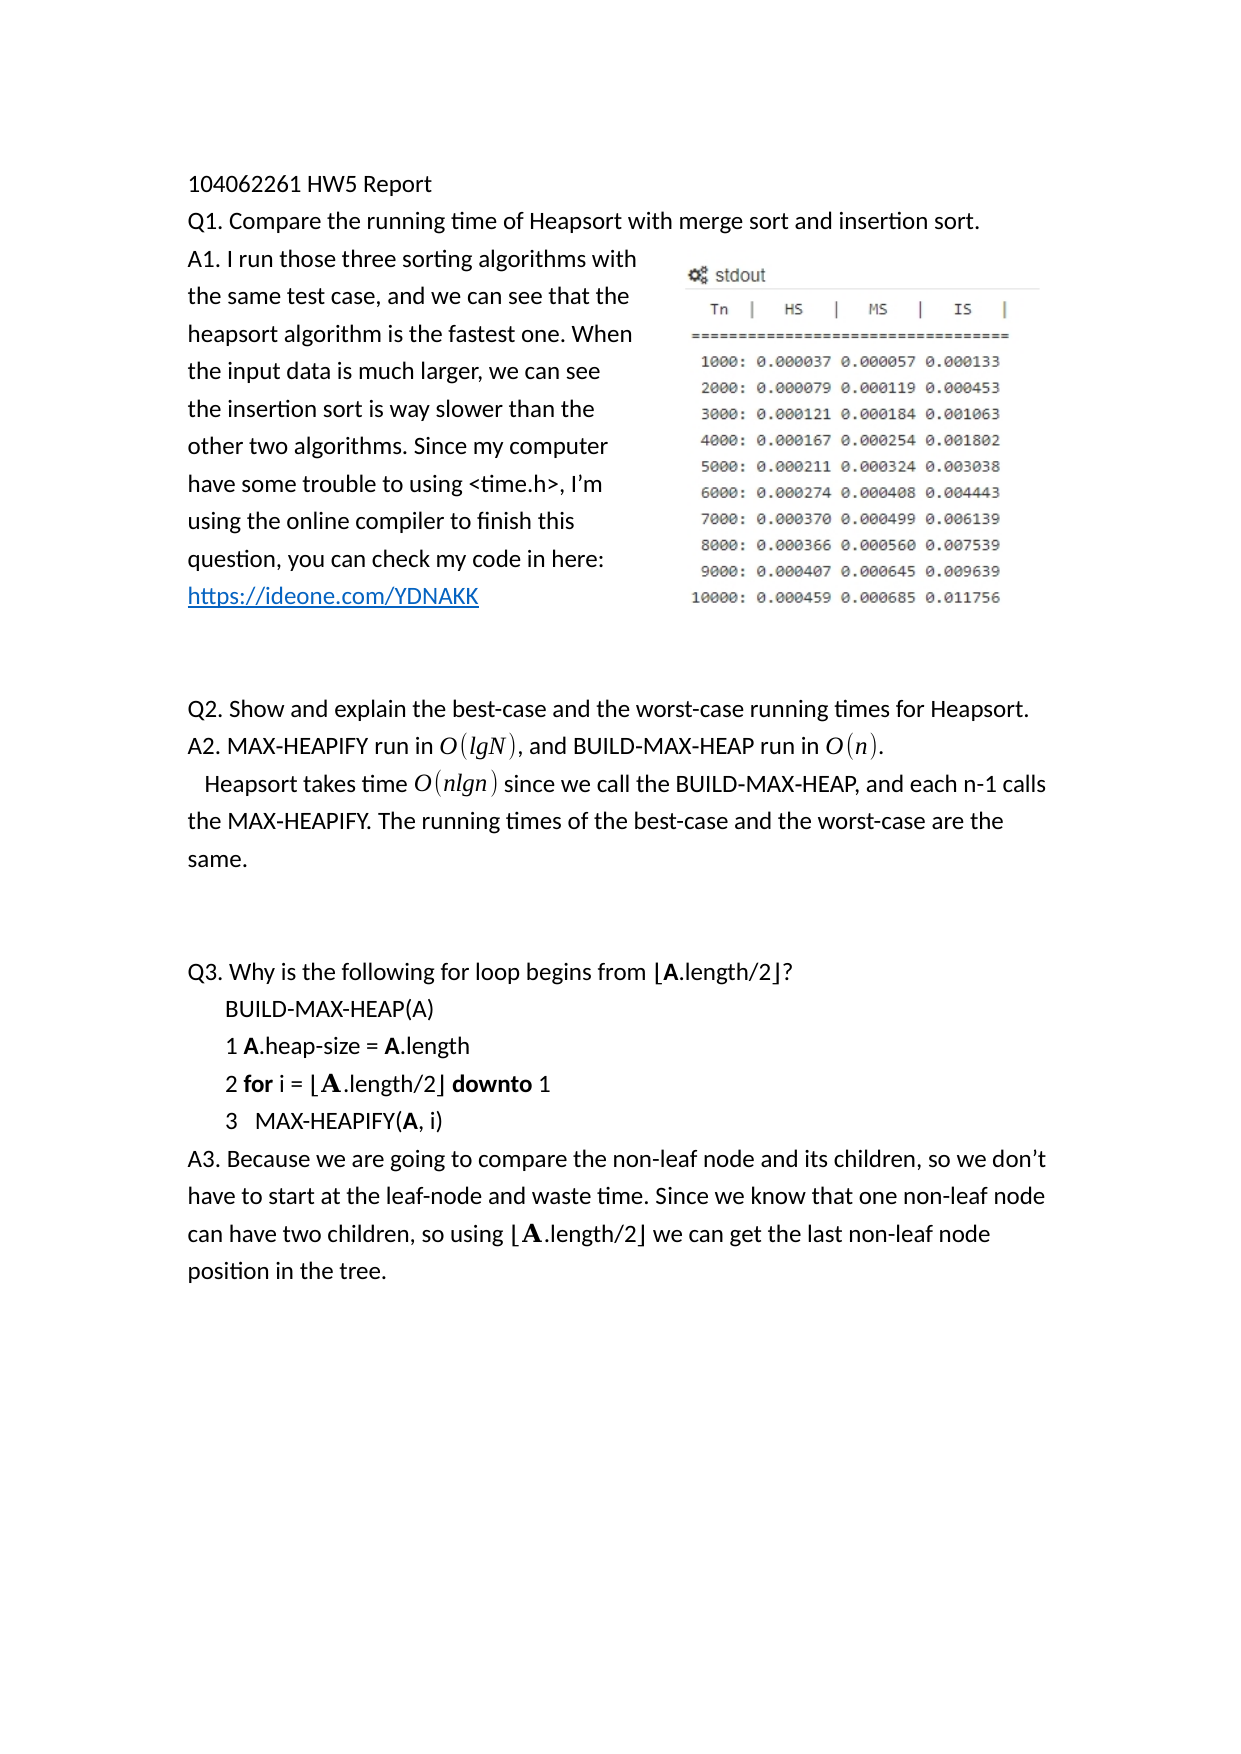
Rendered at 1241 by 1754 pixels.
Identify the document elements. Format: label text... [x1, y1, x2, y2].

text Q3. Why is the following for loop begins from ⌊A.length/2⌋? [187, 952, 1053, 989]
text 104062261 HW5 Report [187, 164, 1053, 202]
text 1 A.heap-size = A.length [187, 1027, 1053, 1064]
text Heapsort takes time since we call the BUILD‐MAX‐HEAP, and each n-1 calls the MAX‐HEAPIFY. The running times of the best-case and the worst-case are the same. [187, 764, 1053, 877]
text A3. Because we are going to compare the non-leaf node and its children, so we don’t have to start at the leaf-node and waste time. Since we know that one non-leaf node can have two children, so using ⌊𝐀.length/2⌋ we can get the last non-leaf node position in the tree. [187, 1139, 1053, 1289]
text A2. MAX‐HEAPIFY run in , and BUILD‐MAX‐HEAP run in . [187, 727, 1053, 764]
text Q2. Show and explain the best-case and the worst-case running times for Heapsort. [187, 689, 1053, 727]
text BUILD-MAX-HEAP(A) [187, 989, 1053, 1027]
text Q1. Compare the running time of Heapsort with merge sort and insertion sort. [187, 202, 1053, 239]
text 3 MAX-HEAPIFY(A, i) [187, 1102, 1053, 1139]
picture [667, 250, 1039, 628]
text 2 for i = ⌊𝐀.length/2⌋ downto 1 [187, 1064, 1053, 1102]
